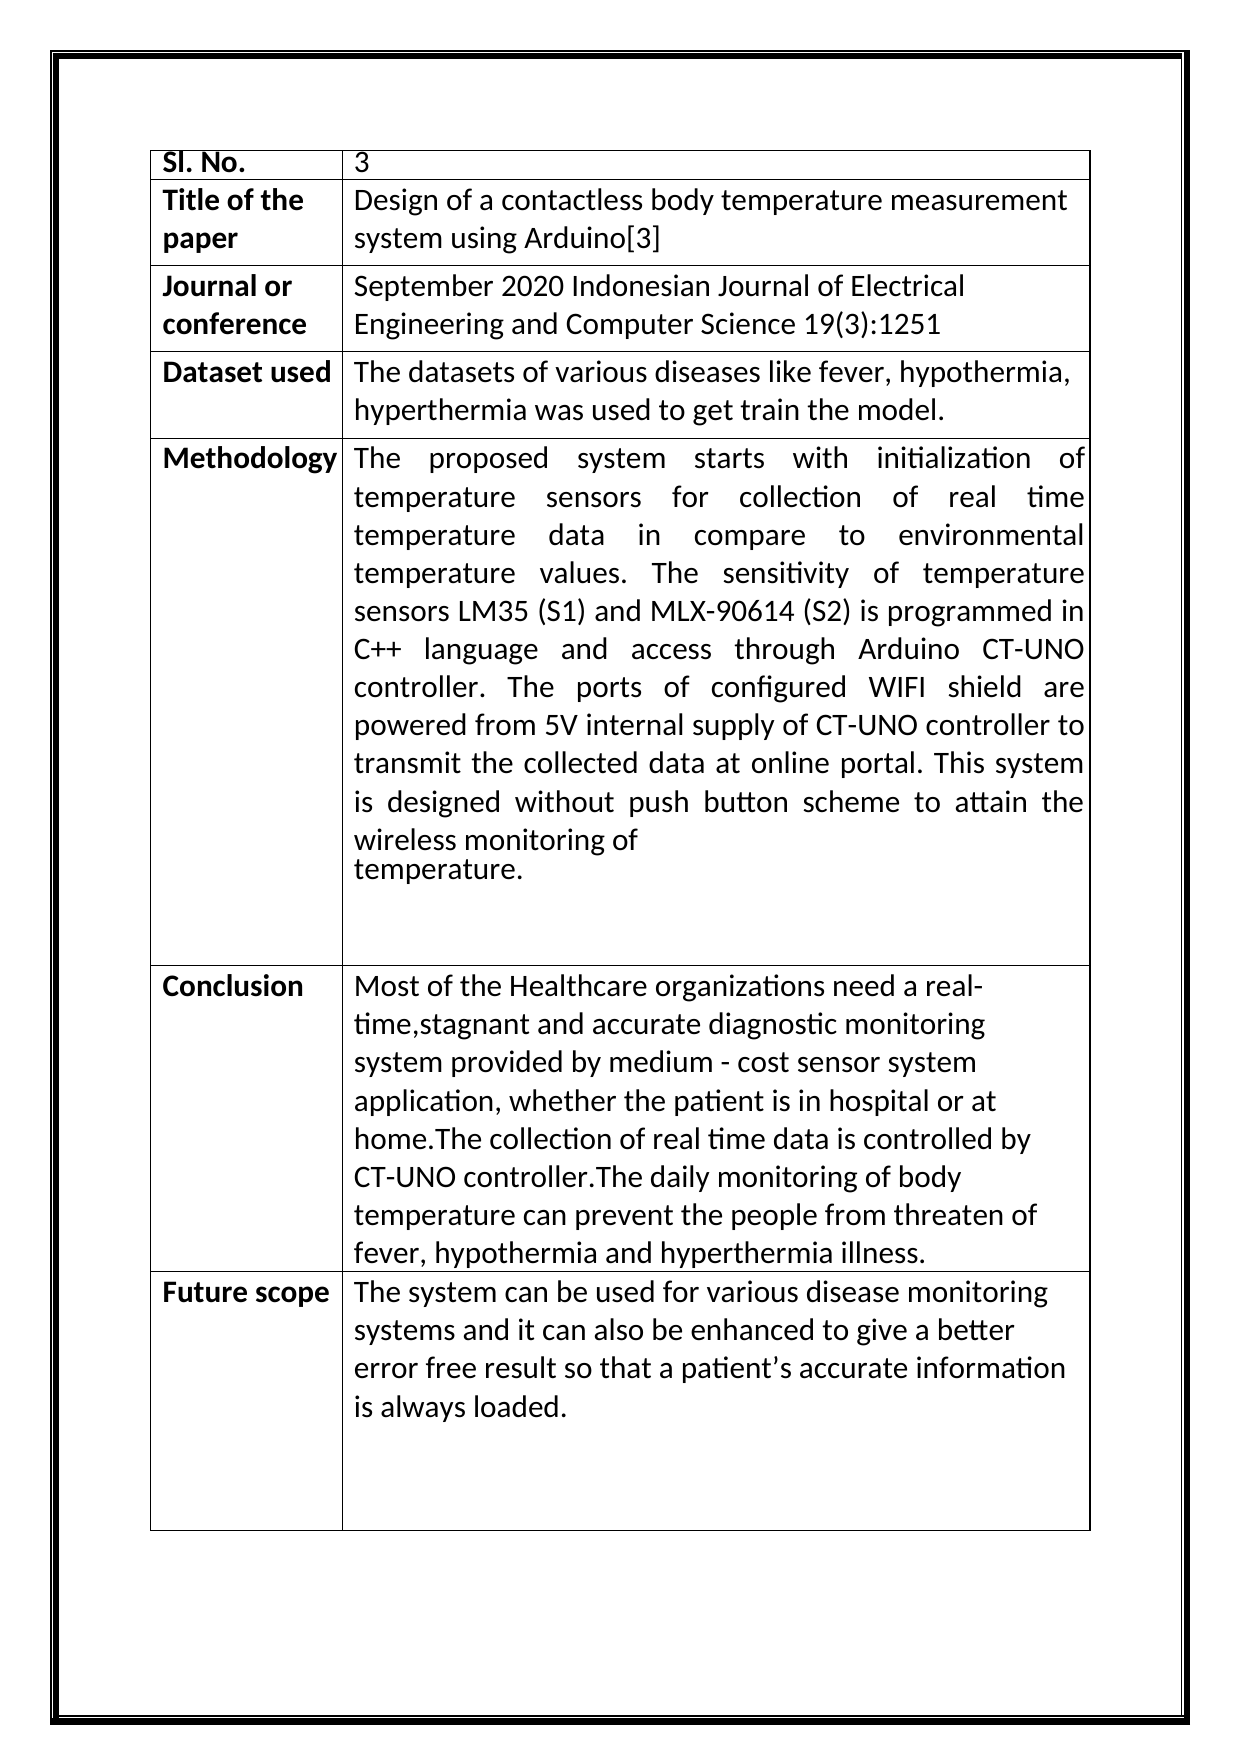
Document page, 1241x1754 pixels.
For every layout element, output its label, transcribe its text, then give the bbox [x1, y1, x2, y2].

table_cell Design of a contactless body temperature measurement system using Arduino[3] [343, 180, 1089, 264]
table_cell The proposed system starts with initialization of temperature sensors for collection of real time temperature data in compare to environmental temperature values. The sensitivity of temperature sensors LM35 (S1) and MLX-90614 (S2) is programmed in C++ language and access through Arduino CT-UNO controller. The ports of configured WIFI shield are powered from 5V internal supply of CT-UNO controller to transmit the collected data at online portal. This system is designed without push button scheme to attain the wireless monitoring of temperature. [343, 439, 1089, 965]
table_cell Dataset used [151, 352, 342, 437]
table_cell The datasets of various diseases like fever, hypothermia, hyperthermia was used to get train the model. [343, 352, 1089, 437]
table_header Sl. No. [151, 151, 342, 179]
table_cell Future scope [151, 1272, 342, 1530]
table_cell Journal or conference [151, 266, 342, 351]
table_cell Title of the paper [151, 180, 342, 264]
table_cell September 2020 Indonesian Journal of Electrical Engineering and Computer Science 19(3):1251 [343, 266, 1089, 351]
table_cell Conclusion [151, 966, 342, 1271]
table_header 3 [343, 151, 1089, 179]
table_cell Methodology [151, 439, 342, 965]
table_cell The system can be used for various disease monitoring systems and it can also be enhanced to give a better error free result so that a patient’s accurate information is always loaded. [343, 1272, 1089, 1530]
table_cell Most of the Healthcare organizations need a real-time,stagnant and accurate diagnostic monitoring system provided by medium - cost sensor system application, whether the patient is in hospital or at home.The collection of real time data is controlled by CT-UNO controller.The daily monitoring of body temperature can prevent the people from threaten of fever, hypothermia and hyperthermia illness. [343, 966, 1089, 1271]
